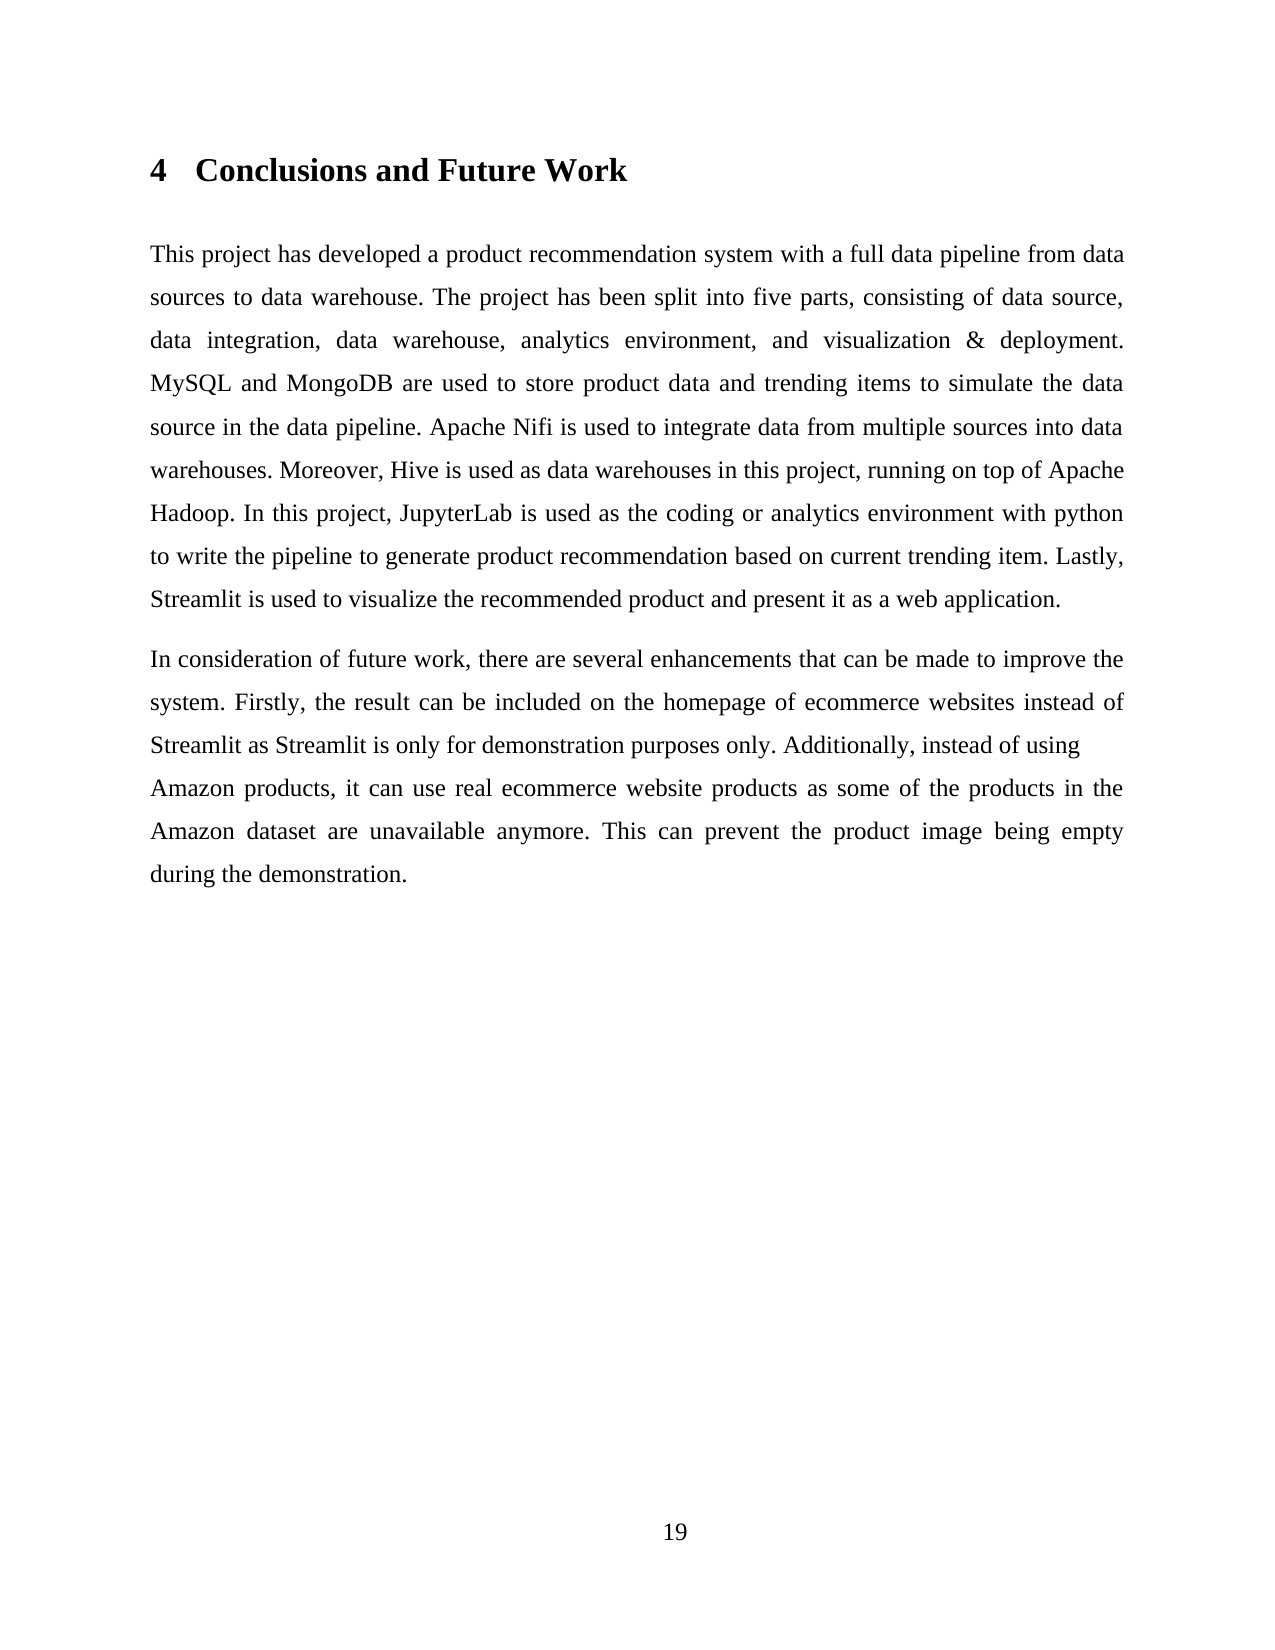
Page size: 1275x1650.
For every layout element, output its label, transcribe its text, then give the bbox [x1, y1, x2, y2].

subtitle Conclusions and Future Work [150, 150, 1125, 188]
text In consideration of future work, there are several enhancements that can be made to improve the system. Firstly, the result can be included on the homepage of ecommerce websites instead of Streamlit as Streamlit is only for demonstration purposes only. Additionally, instead of using Amazon products, it can use real ecommerce website products as some of the products in the Amazon dataset are unavailable anymore. This can prevent the product image being empty during the demonstration. [150, 644, 1125, 888]
text This project has developed a product recommendation system with a full data pipeline from data sources to data warehouse. The project has been split into five parts, consisting of data source, data integration, data warehouse, analytics environment, and visualization & deployment. MySQL and MongoDB are used to store product data and trending items to simulate the data source in the data pipeline. Apache Nifi is used to integrate data from multiple sources into data warehouses. Moreover, Hive is used as data warehouses in this project, running on top of Apache Hadoop. In this project, JupyterLab is used as the coding or analytics environment with python to write the pipeline to generate product recommendation based on current trending item. Lastly, Streamlit is used to visualize the recommended product and present it as a web application. [150, 239, 1125, 613]
